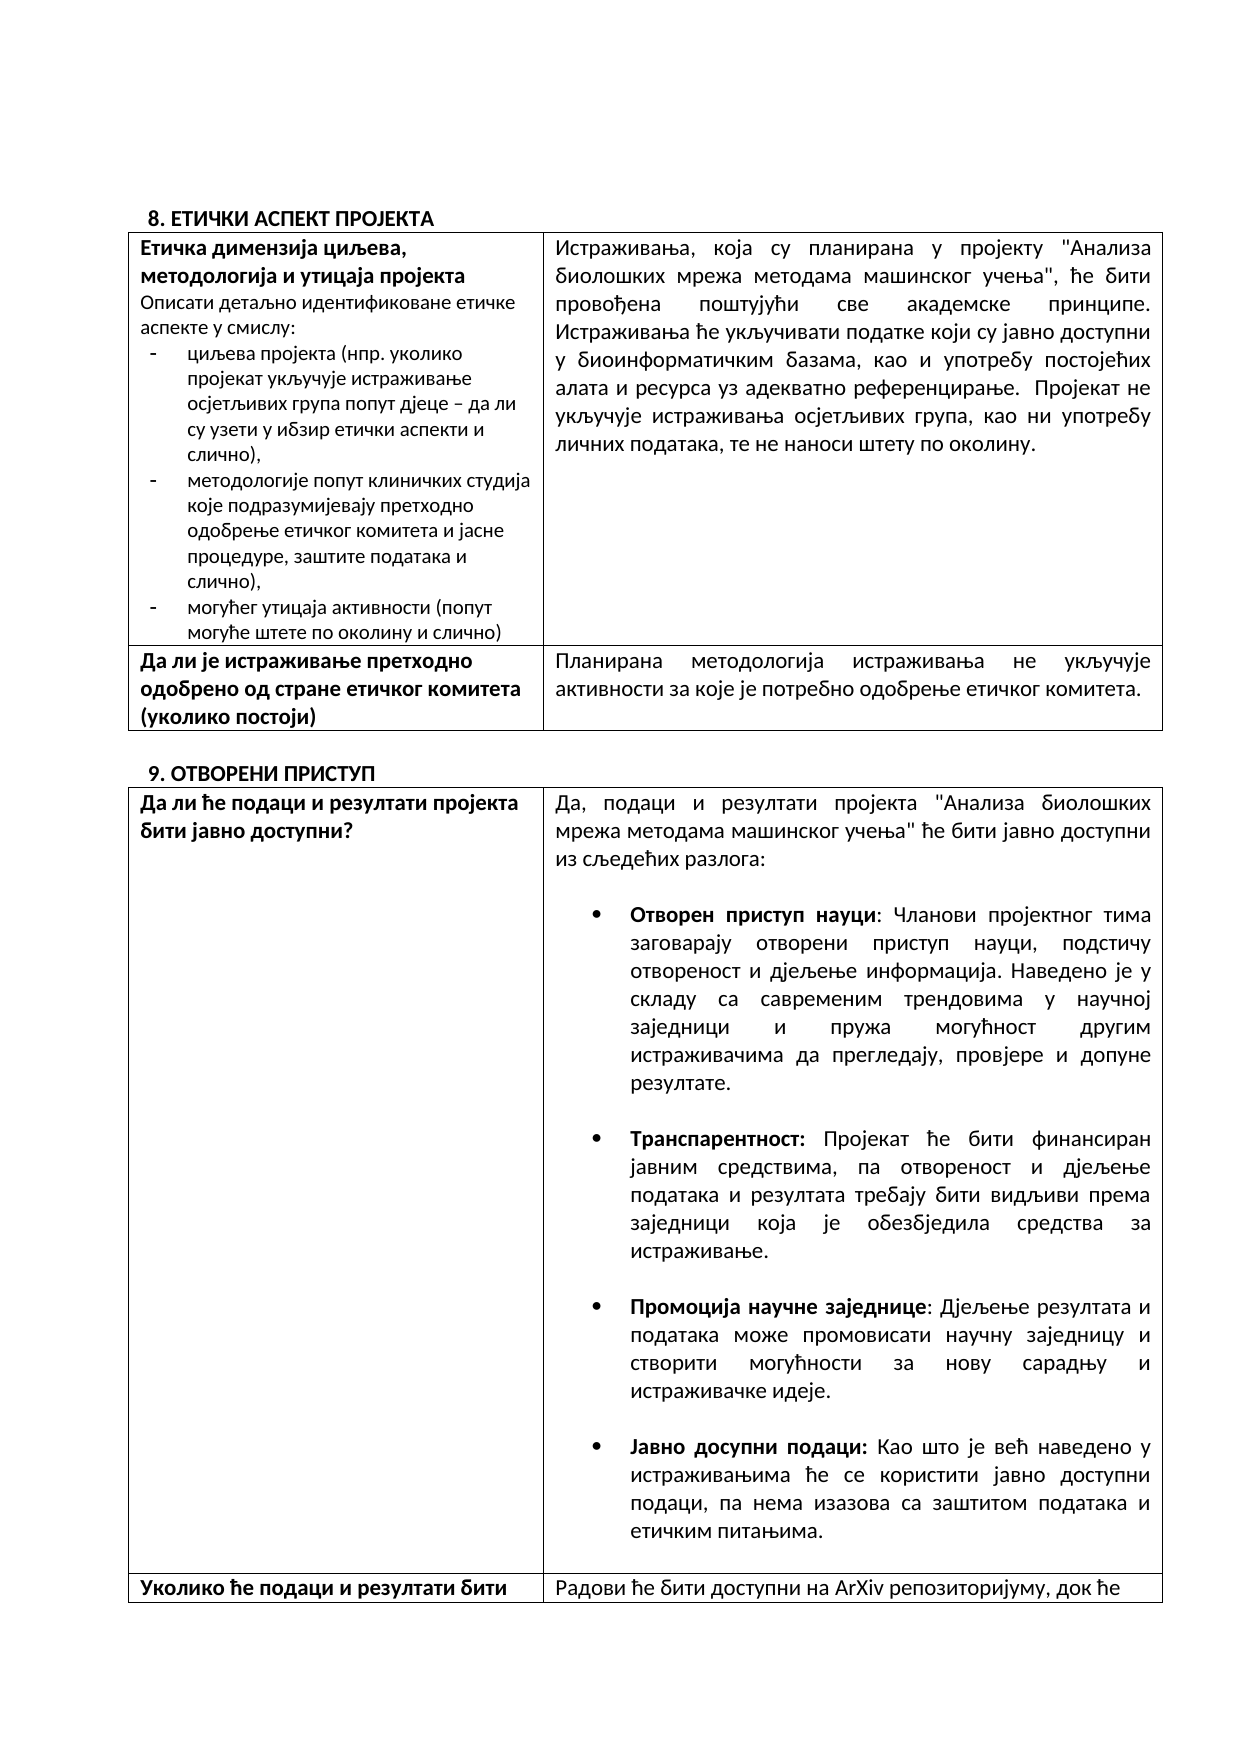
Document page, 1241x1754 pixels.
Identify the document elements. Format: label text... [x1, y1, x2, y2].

text 8. ЕТИЧКИ АСПЕКТ ПРОЈЕКТА [148, 204, 1092, 232]
table_cell Да ли је истраживање претходно одобрено од стране етичког комитета (уколико постоји) [129, 646, 543, 730]
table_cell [544, 1574, 1162, 1602]
table_header Да, подаци и резултати пројекта "Анализа биолошких мрежа методама машинског учења" ће бити јавно доступни из сљедећих разлога: Отворен приступ науци: Чланови пројектног тима заговарају отворени приступ науци, подстичу отвореност и дјељење информација. Наведено је у складу са савременим трендовима у научној заједници и пружа могућност другим истраживачима да прегледају, провјере и допуне резултате. Транспарентност: Пројекат ће бити финансиран јавним средствима, па отвореност и дјељење података и резултата требају бити видљиви према заједници која је обезбједила средства за истраживање. Промоција научне заједнице: Дјељење резултата и података може промовисати научну заједницу и створити могућности за нову сарадњу и истраживачке идеје. Јавно досупни подаци: Као што је већ наведено у истраживањима ће се користити јавно доступни подаци, па нема изазова са заштитом података и етичким питањима. [544, 788, 1162, 1572]
table_header Етичка димензија циљева, методологија и утицаја пројекта Описати детаљно идентификоване етичке аспекте у смислу: циљева пројекта (нпр. уколико пројекат укључује истраживање осјетљивих група попут дјеце – да ли су узети у ибзир етички аспекти и слично), методологије попут клиничких студија које подразумијевају претходно одобрење етичког комитета и јасне процедуре, заштите података и слично), могућег утицаја активности (попут могуће штете по околину и слично) [129, 233, 543, 645]
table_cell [129, 1574, 543, 1602]
table_header Истраживања, која су планирана у пројекту "Анализа биолошких мрежа методама машинског учења", ће бити провођена поштујући све академске принципе. Истраживања ће укључивати податке који су јавно доступни у биоинформатичким базама, као и употребу постојећих алата и ресурса уз адекватно референцирање. Пројекат не укључује истраживања осјетљивих група, као ни употребу личних података, те не наноси штету по околину. [544, 233, 1162, 645]
table_cell Планирана методологија истраживања не укључује активности за које је потребно одобрење етичког комитета. [544, 646, 1162, 730]
text 9. ОТВОРЕНИ ПРИСТУП [148, 759, 1092, 787]
table_header Да ли ће подаци и резултати пројекта бити јавно доступни? [129, 788, 543, 1572]
